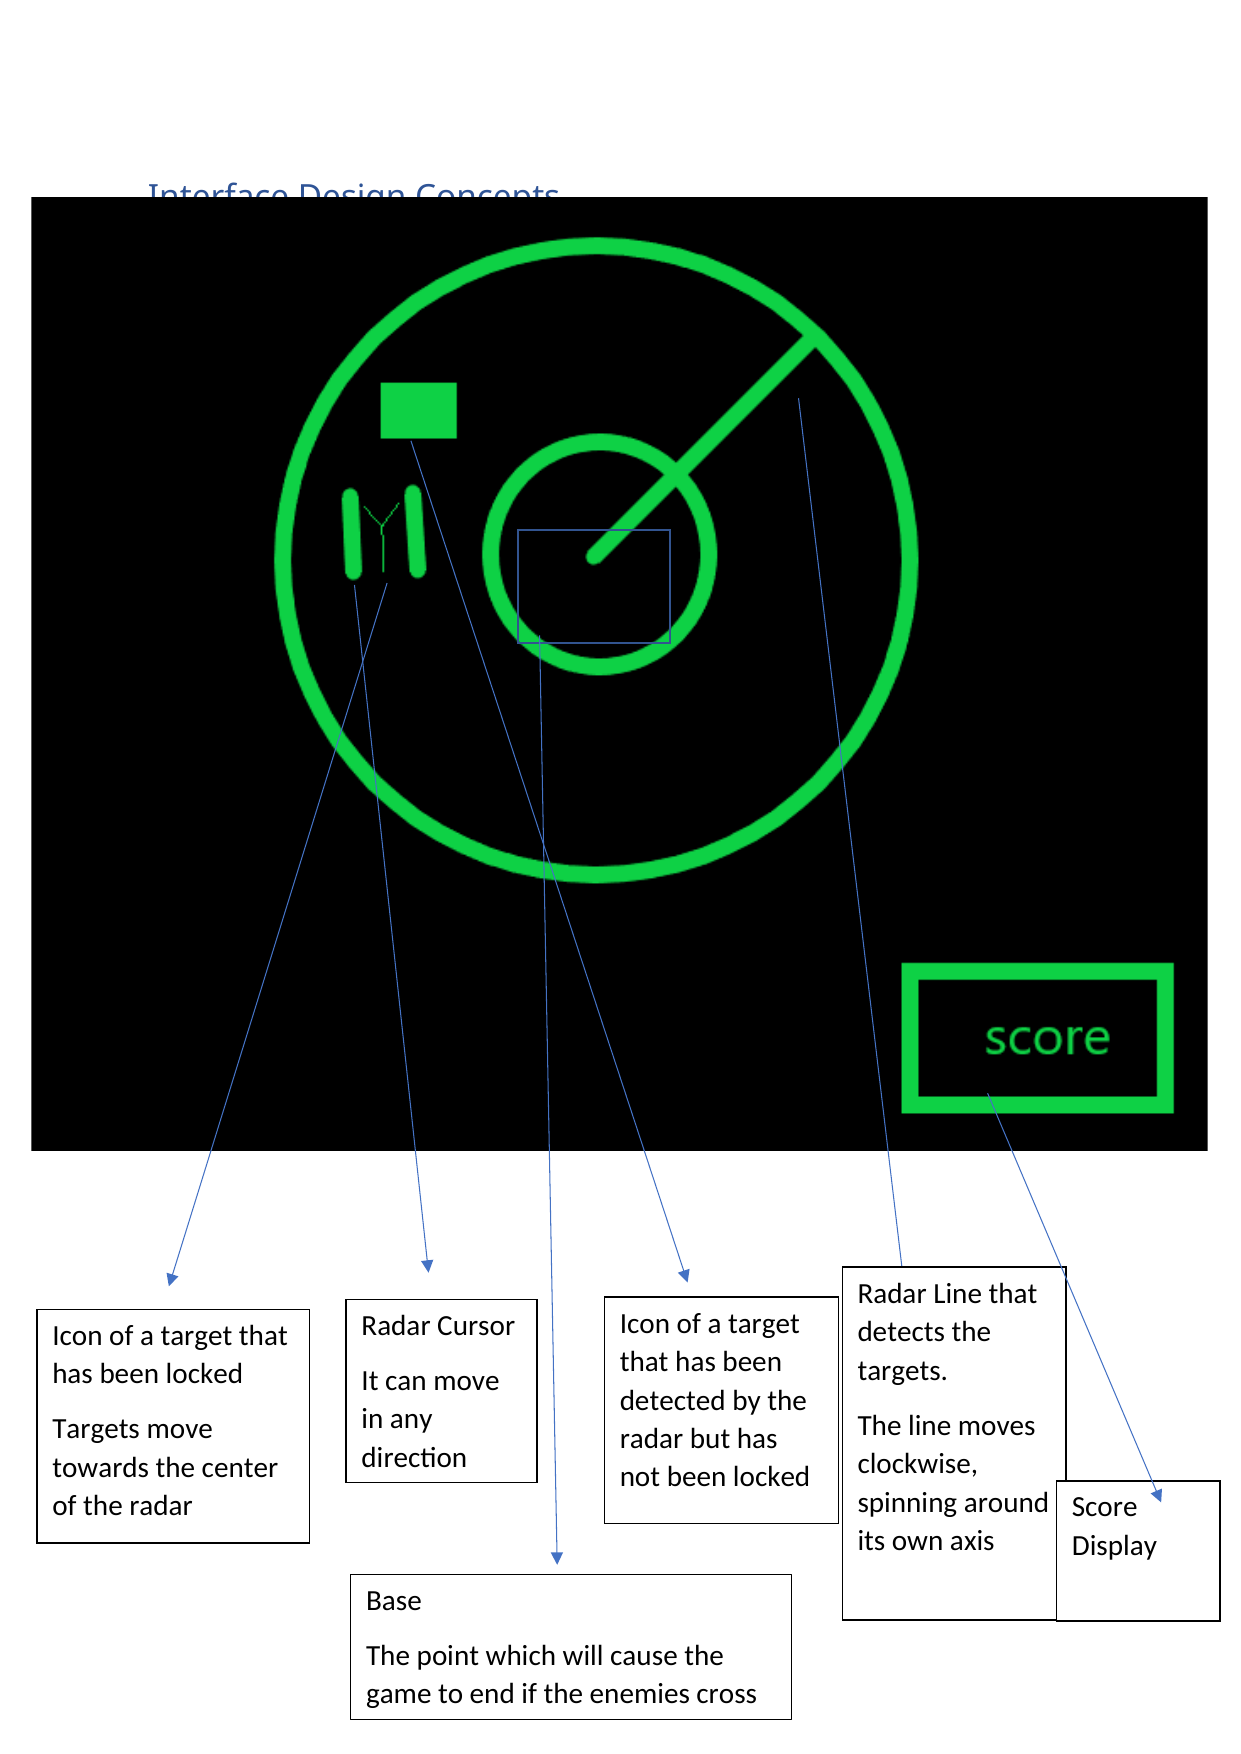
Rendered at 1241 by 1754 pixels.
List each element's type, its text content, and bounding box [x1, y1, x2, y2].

picture [212, 669, 414, 1151]
subtitle Interface Design Concepts [148, 173, 1093, 197]
picture [31, 197, 1208, 1151]
picture [545, 854, 643, 1151]
picture [519, 531, 669, 642]
